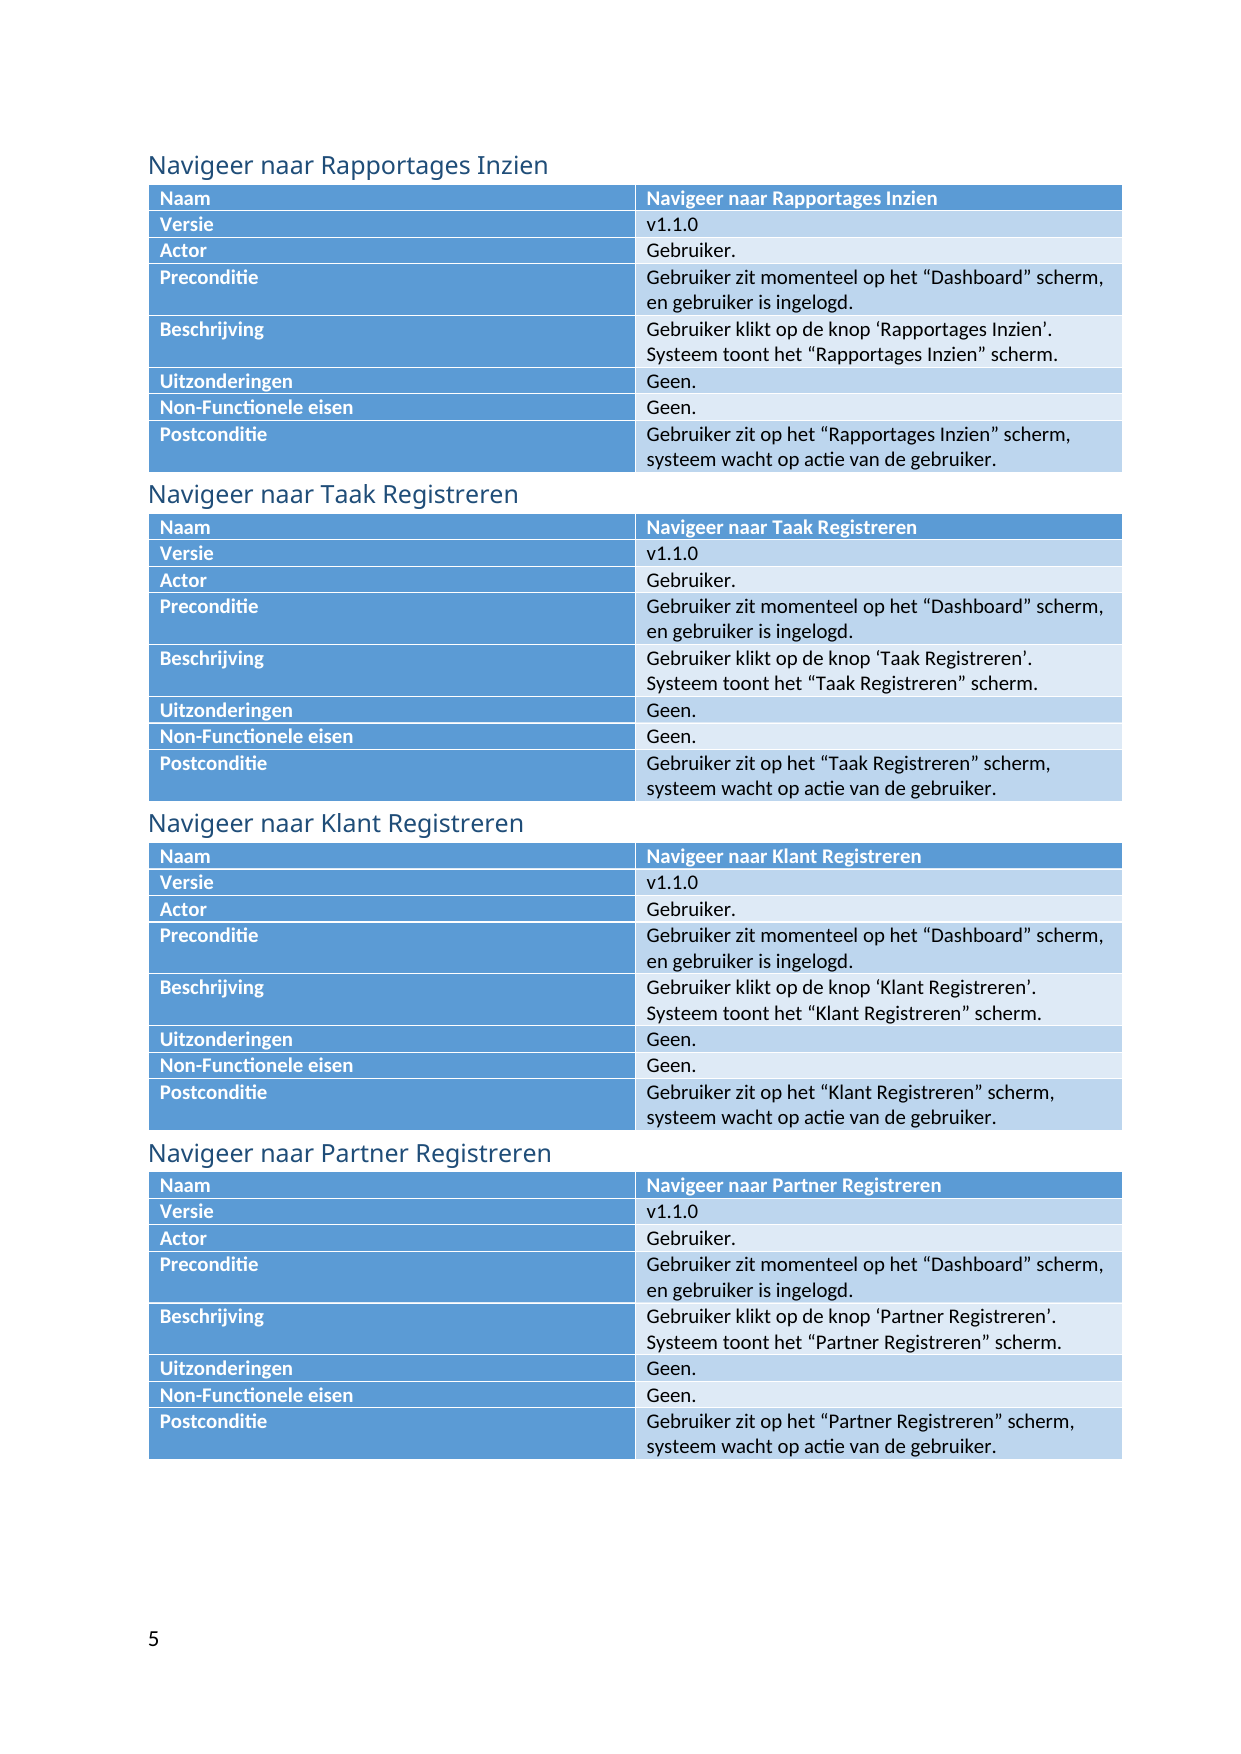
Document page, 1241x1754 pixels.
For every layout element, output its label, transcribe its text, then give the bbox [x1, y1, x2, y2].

table_cell Gebruiker zit momenteel op het “Dashboard” scherm, en gebruiker is ingelogd. [636, 923, 1122, 973]
subtitle Navigeer naar Rapportages Inzien [148, 148, 1092, 182]
table_cell Actor [149, 238, 635, 263]
table_cell Geen. [636, 697, 1122, 722]
table_cell v1.1.0 [636, 870, 1122, 895]
table_cell Uitzonderingen [149, 1355, 635, 1381]
table_cell v1.1.0 [636, 1199, 1122, 1224]
table_cell Actor [149, 1225, 635, 1251]
table_cell Gebruiker. [636, 238, 1122, 263]
table_cell Geen. [636, 1053, 1122, 1078]
table_cell v1.1.0 [636, 211, 1122, 237]
table_cell Gebruiker klikt op de knop ‘Rapportages Inzien’. Systeem toont het “Rapportages Inzien” scherm. [636, 316, 1122, 367]
table_header Navigeer naar Klant Registreren [636, 843, 1122, 868]
table_cell Uitzonderingen [149, 1026, 635, 1052]
table_cell Versie [149, 870, 635, 895]
table_cell Gebruiker klikt op de knop ‘Partner Registreren’. Systeem toont het “Partner Registreren” scherm. [636, 1304, 1122, 1354]
table_cell Postconditie [149, 1079, 635, 1130]
table_cell Gebruiker zit momenteel op het “Dashboard” scherm, en gebruiker is ingelogd. [636, 593, 1122, 644]
table_cell Beschrijving [149, 645, 635, 696]
table_cell v1.1.0 [636, 540, 1122, 566]
table_cell Non-Functionele eisen [149, 1382, 635, 1407]
table_cell Gebruiker zit op het “Partner Registreren” scherm, systeem wacht op actie van de gebruiker. [636, 1408, 1122, 1459]
table_cell Versie [149, 540, 635, 566]
table_cell Geen. [636, 368, 1122, 393]
subtitle Navigeer naar Partner Registreren [148, 1135, 1092, 1169]
table_cell Non-Functionele eisen [149, 724, 635, 749]
table_header Navigeer naar Partner Registreren [636, 1172, 1122, 1198]
table_cell Gebruiker. [636, 896, 1122, 921]
table_cell Geen. [636, 394, 1122, 420]
table_cell Versie [149, 1199, 635, 1224]
table_cell Non-Functionele eisen [149, 394, 635, 420]
table_cell Gebruiker klikt op de knop ‘Klant Registreren’. Systeem toont het “Klant Registreren” scherm. [636, 974, 1122, 1025]
table_cell Gebruiker zit momenteel op het “Dashboard” scherm, en gebruiker is ingelogd. [636, 1252, 1122, 1302]
table_header Naam [149, 185, 635, 210]
table_header Naam [149, 514, 635, 539]
table_header Navigeer naar Rapportages Inzien [636, 185, 1122, 210]
table_cell Gebruiker. [636, 567, 1122, 592]
subtitle Navigeer naar Klant Registreren [148, 806, 1092, 840]
table_cell Geen. [636, 1382, 1122, 1407]
table_cell Geen. [636, 1026, 1122, 1052]
table_cell Beschrijving [149, 1304, 635, 1354]
table_header Navigeer naar Taak Registreren [636, 514, 1122, 539]
table_cell Preconditie [149, 1252, 635, 1302]
table_cell Gebruiker zit op het “Rapportages Inzien” scherm, systeem wacht op actie van de gebruiker. [636, 421, 1122, 472]
table_cell Actor [149, 567, 635, 592]
table_cell Gebruiker. [636, 1225, 1122, 1251]
table_cell Gebruiker zit op het “Taak Registreren” scherm, systeem wacht op actie van de gebruiker. [636, 750, 1122, 801]
table_cell Beschrijving [149, 316, 635, 367]
table_cell Versie [149, 211, 635, 237]
table_cell Postconditie [149, 750, 635, 801]
table_cell Postconditie [149, 1408, 635, 1459]
table_cell Beschrijving [149, 974, 635, 1025]
table_cell Gebruiker zit op het “Klant Registreren” scherm, systeem wacht op actie van de gebruiker. [636, 1079, 1122, 1130]
table_cell Actor [149, 896, 635, 921]
table_header Naam [149, 843, 635, 868]
table_cell Geen. [636, 724, 1122, 749]
table_cell Gebruiker zit momenteel op het “Dashboard” scherm, en gebruiker is ingelogd. [636, 264, 1122, 315]
table_cell Preconditie [149, 264, 635, 315]
table_cell Uitzonderingen [149, 697, 635, 722]
table_cell Gebruiker klikt op de knop ‘Taak Registreren’. Systeem toont het “Taak Registreren” scherm. [636, 645, 1122, 696]
table_header Naam [149, 1172, 635, 1198]
table_cell Preconditie [149, 593, 635, 644]
table_cell Postconditie [149, 421, 635, 472]
table_cell Non-Functionele eisen [149, 1053, 635, 1078]
table_cell Uitzonderingen [149, 368, 635, 393]
table_cell Geen. [636, 1355, 1122, 1381]
subtitle Navigeer naar Taak Registreren [148, 477, 1092, 511]
table_cell Preconditie [149, 923, 635, 973]
